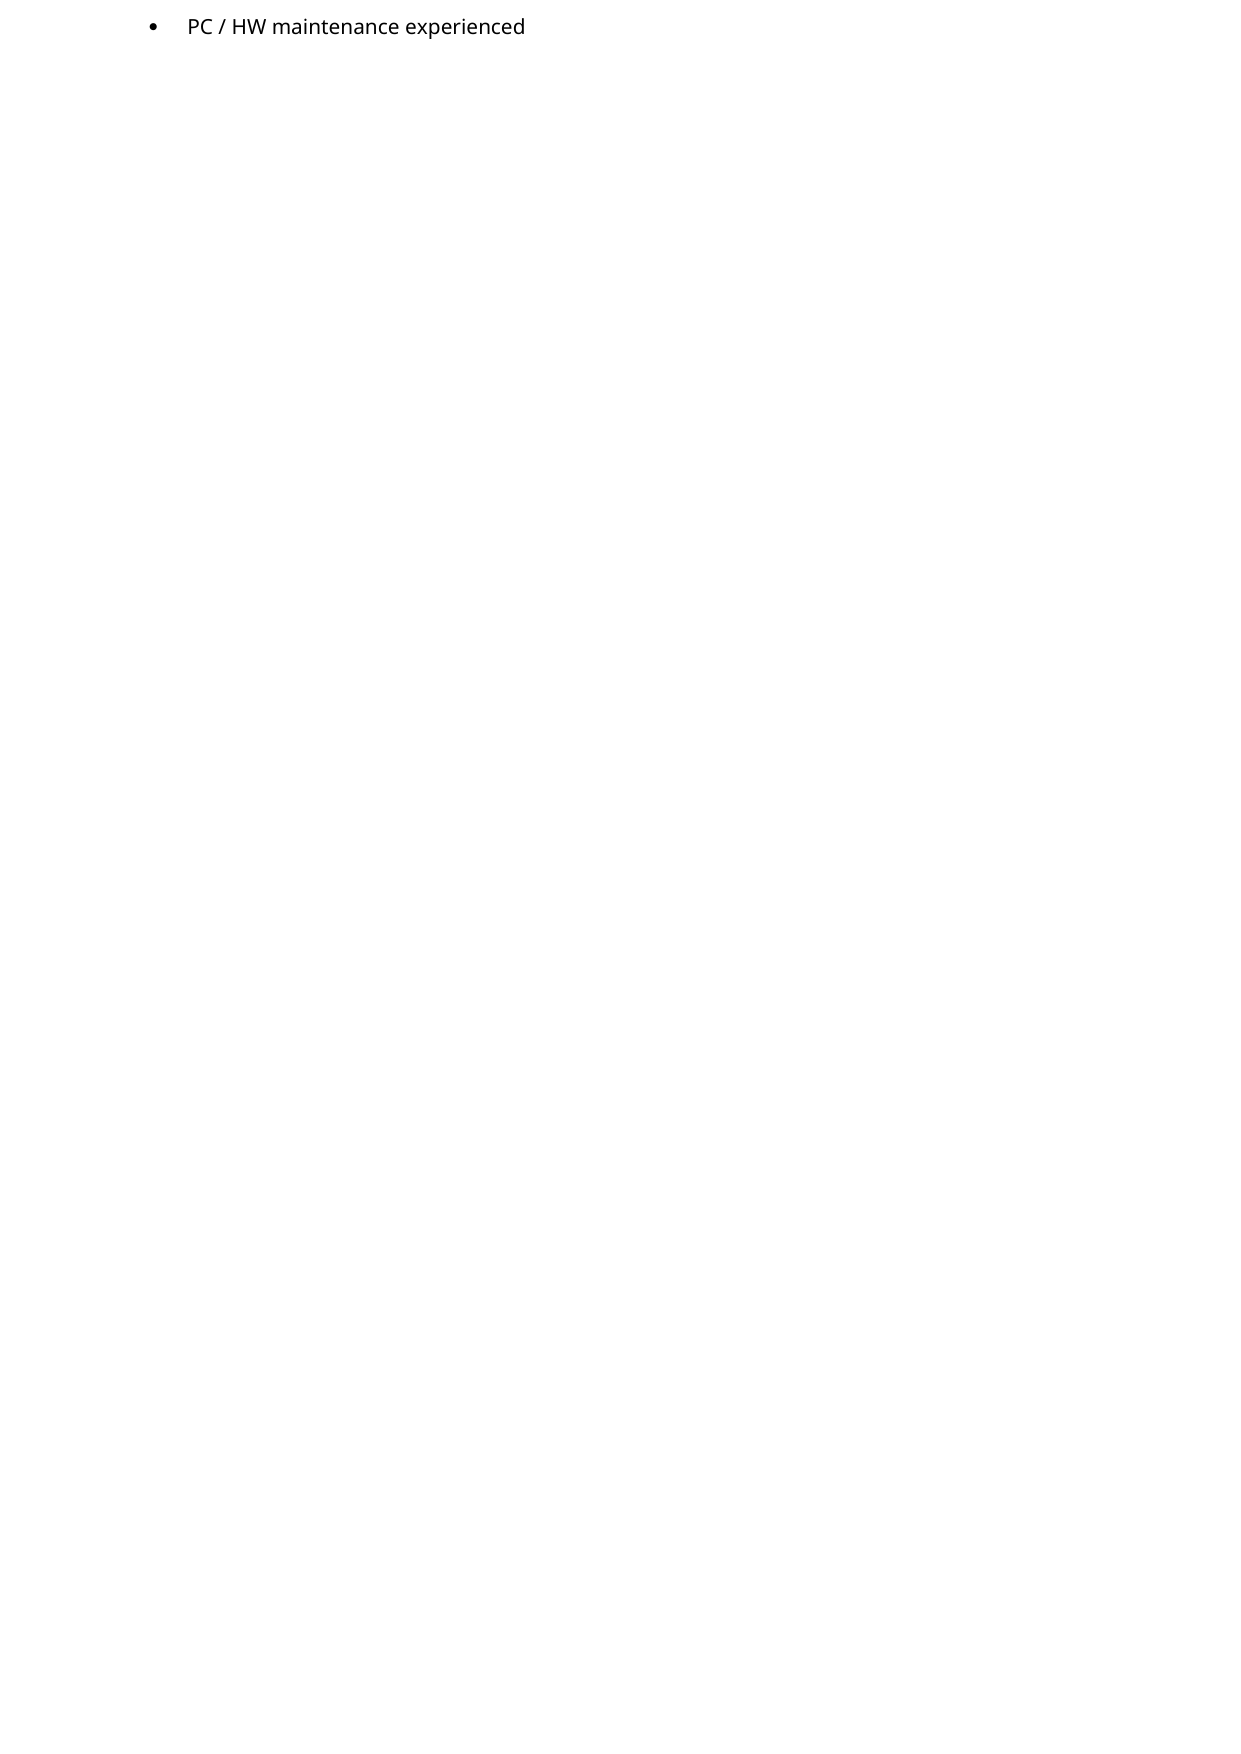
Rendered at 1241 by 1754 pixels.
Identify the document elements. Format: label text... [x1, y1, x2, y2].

list PC / HW maintenance experienced [149, 12, 1203, 41]
